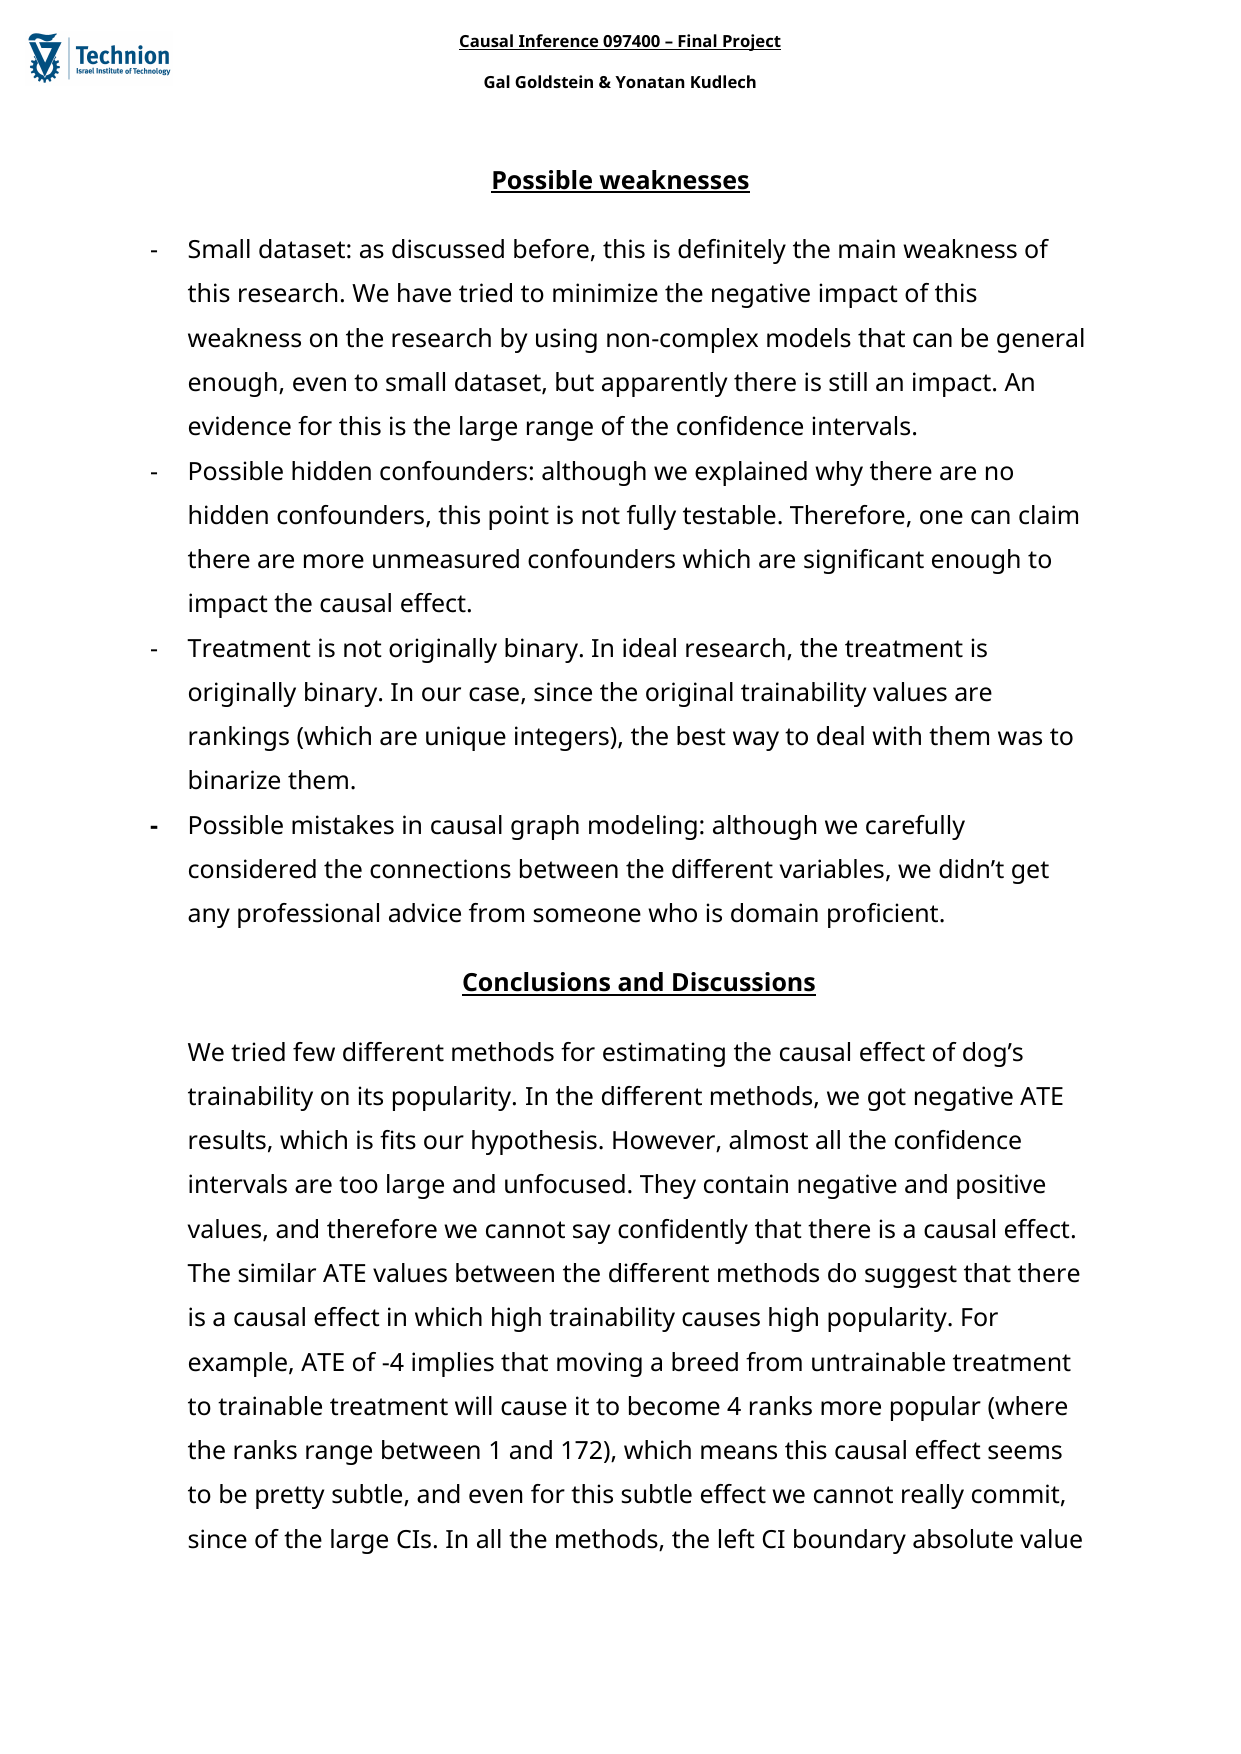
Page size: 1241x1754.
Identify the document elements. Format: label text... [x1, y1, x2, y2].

list Treatment is not originally binary. In ideal research, the treatment is originally binary. In our case, since the original trainability values are rankings (which are unique integers), the best way to deal with them was to binarize them. [150, 630, 1090, 797]
list Possible mistakes in causal graph modeling: although we carefully considered the connections between the different variables, we didn’t get any professional advice from someone who is domain proficient. [150, 807, 1090, 930]
text Conclusions and Discussions [187, 965, 1090, 999]
list Possible hidden confounders: although we explained why there are no hidden confounders, this point is not fully testable. Therefore, one can claim there are more unmeasured confounders which are significant enough to impact the causal effect. [150, 453, 1090, 620]
list Small dataset: as discussed before, this is definitely the main weakness of this research. We have tried to minimize the negative impact of this weakness on the research by using non-complex models that can be general enough, even to small dataset, but apparently there is still an impact. An evidence for this is the large range of the confidence intervals. [150, 232, 1090, 443]
text Possible weaknesses [150, 162, 1090, 197]
picture [25, 31, 173, 86]
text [187, 1034, 1090, 1555]
